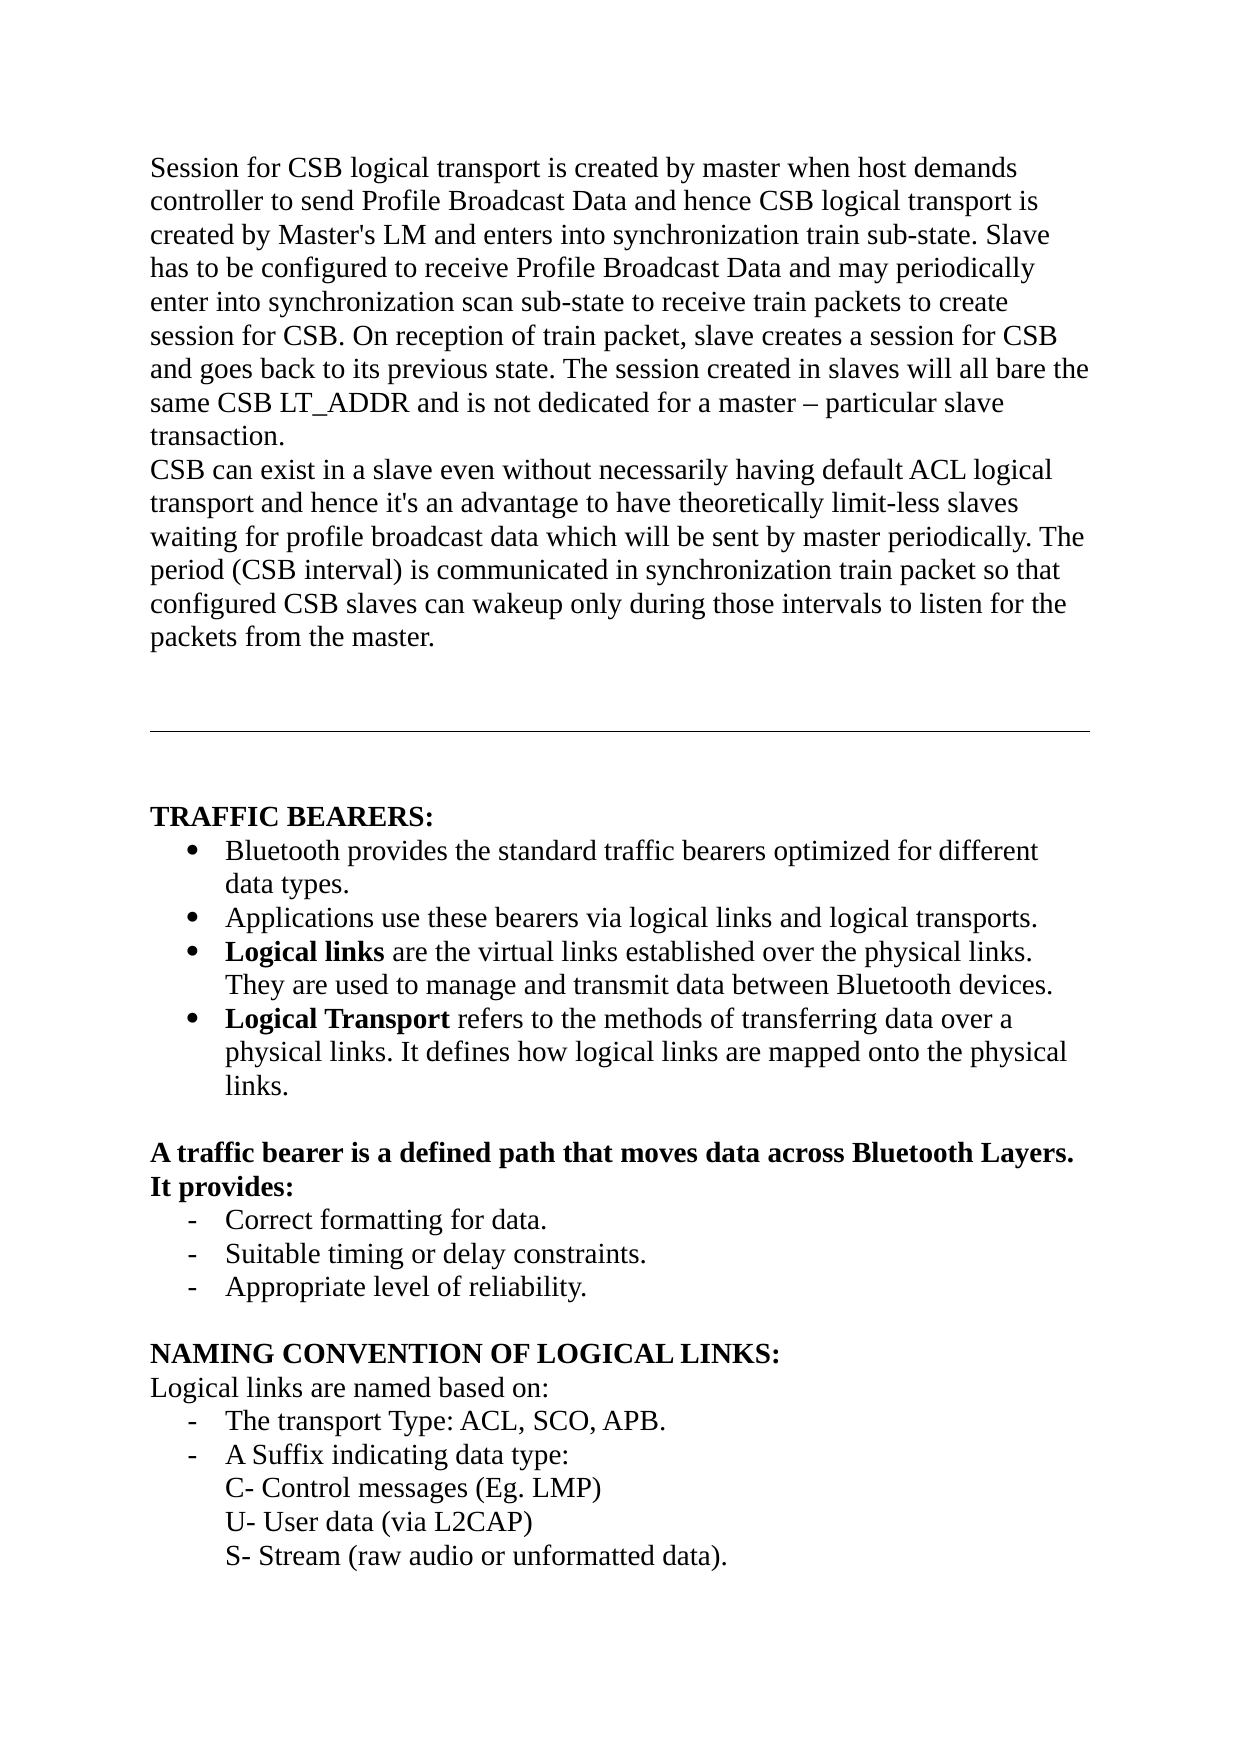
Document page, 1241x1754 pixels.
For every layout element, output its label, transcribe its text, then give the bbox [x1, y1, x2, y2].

list Suitable timing or delay constraints. [187, 1236, 1090, 1269]
list Logical links are the virtual links established over the physical links. They are used to manage and transmit data between Bluetooth devices. [187, 934, 1090, 1001]
text TRAFFIC BEARERS: [150, 799, 1090, 833]
list A Suffix indicating data type: [187, 1437, 1090, 1471]
list Appropriate level of reliability. [187, 1269, 1090, 1303]
list The transport Type: ACL, SCO, APB. [187, 1403, 1090, 1437]
text C- Control messages (Eg. LMP) [225, 1471, 1090, 1504]
list Logical Transport refers to the methods of transferring data over a physical links. It defines how logical links are mapped onto the physical links. [187, 1001, 1090, 1102]
text NAMING CONVENTION OF LOGICAL LINKS: [150, 1336, 1090, 1370]
text Logical links are named based on: [150, 1370, 1090, 1403]
text S- Stream (raw audio or unformatted data). [225, 1538, 1090, 1571]
text CSB can exist in a slave even without necessarily having default ACL logical transport and hence it's an advantage to have theoretically limit-less slaves waiting for profile broadcast data which will be sent by master periodically. The period (CSB interval) is communicated in synchronization train packet so that configured CSB slaves can wakeup only during those intervals to listen for the packets from the master. [150, 452, 1090, 653]
list Applications use these bearers via logical links and logical transports. [187, 900, 1090, 934]
list Bluetooth provides the standard traffic bearers optimized for different data types. [187, 833, 1090, 900]
text Session for CSB logical transport is created by master when host demands controller to send Profile Broadcast Data and hence CSB logical transport is created by Master's LM and enters into synchronization train sub-state. Slave has to be configured to receive Profile Broadcast Data and may periodically enter into synchronization scan sub-state to receive train packets to create session for CSB. On reception of train packet, slave creates a session for CSB and goes back to its previous state. The session created in slaves will all bare the same CSB LT_ADDR and is not dedicated for a master – particular slave transaction. [150, 150, 1090, 452]
list Correct formatting for data. [187, 1202, 1090, 1236]
text U- User data (via L2CAP) [150, 1504, 1090, 1538]
text A traffic bearer is a defined path that moves data across Bluetooth Layers. It provides: [150, 1135, 1090, 1202]
